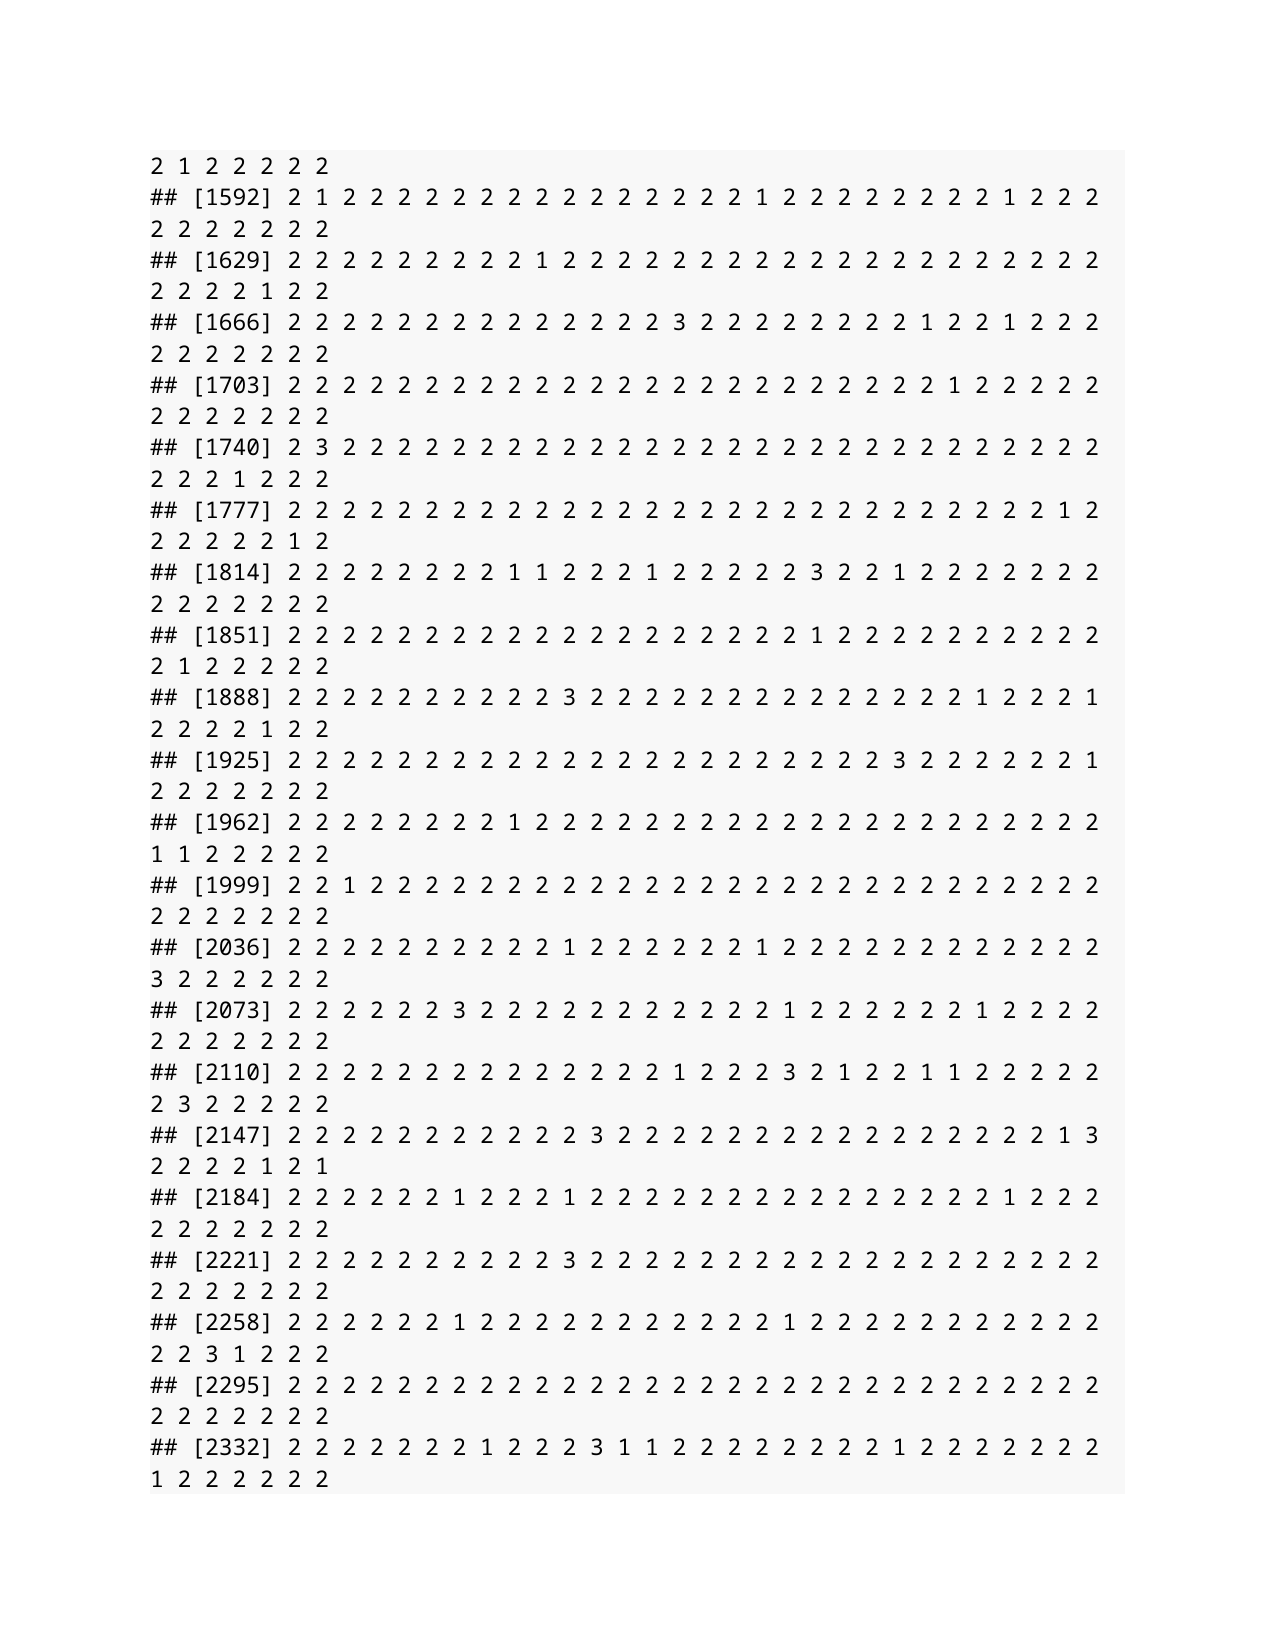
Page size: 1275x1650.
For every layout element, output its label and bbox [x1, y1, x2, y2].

text [150, 150, 1125, 1494]
